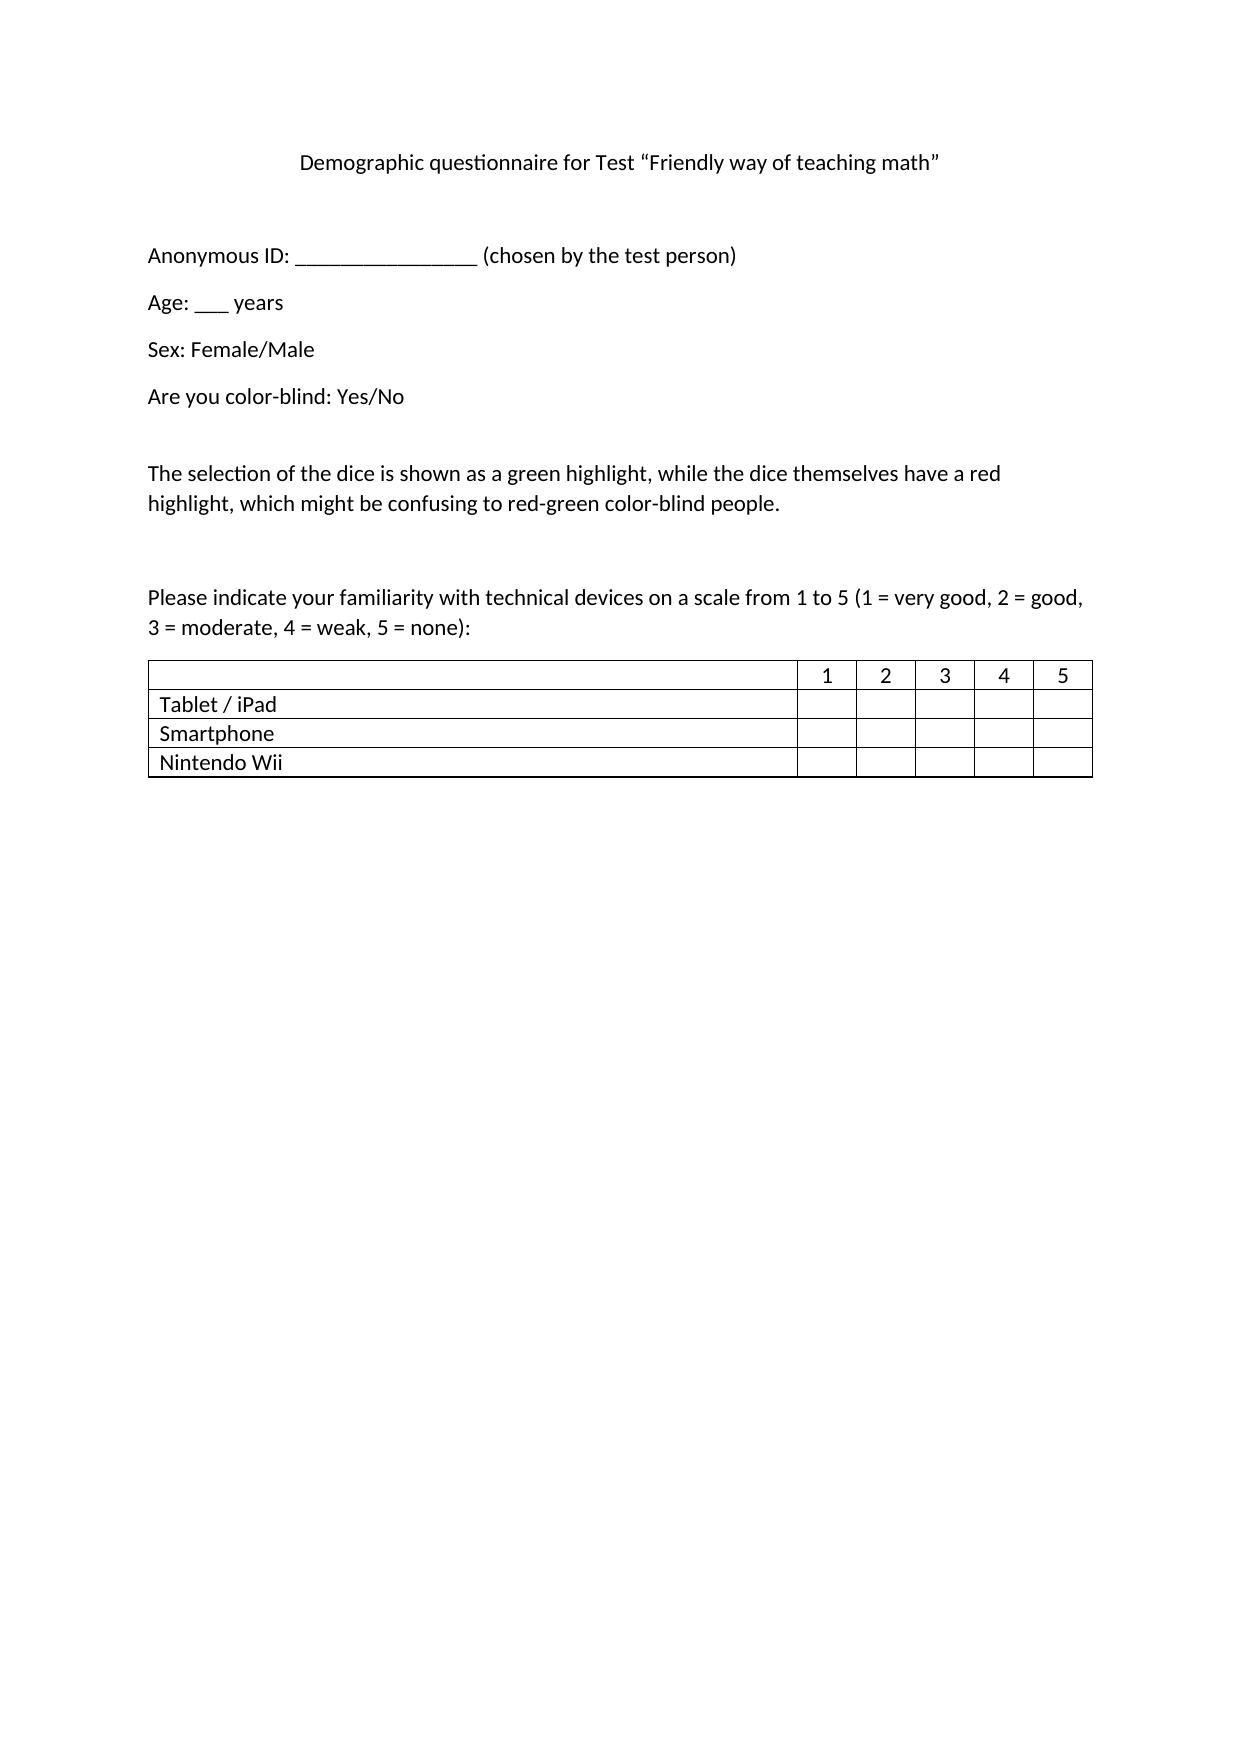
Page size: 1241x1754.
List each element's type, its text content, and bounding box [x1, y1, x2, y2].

table_cell [975, 748, 1033, 776]
table_cell [1034, 719, 1092, 747]
table_cell [857, 748, 915, 776]
table_cell Smartphone [149, 719, 797, 747]
table_cell [1034, 748, 1092, 776]
table_cell Tablet / iPad [149, 690, 797, 718]
table_header 4 [975, 661, 1033, 689]
table_cell [798, 748, 856, 776]
text Age: ___ years [148, 288, 1093, 316]
table_cell [916, 748, 974, 776]
table_cell [975, 690, 1033, 718]
table_header 2 [857, 661, 915, 689]
text Please indicate your familiarity with technical devices on a scale from 1 to 5 (1 = very good, 2 = good, 3 = moderate, 4 = weak, 5 = none): [148, 583, 1093, 641]
table_cell [798, 690, 856, 718]
table_cell [916, 690, 974, 718]
table_cell [1034, 690, 1092, 718]
text Sex: Female/Male [148, 335, 1093, 363]
table_header 1 [798, 661, 856, 689]
text Are you color-blind: Yes/No [148, 382, 1093, 410]
table_header 3 [916, 661, 974, 689]
table_cell [916, 719, 974, 747]
table_header 5 [1034, 661, 1092, 689]
text Demographic questionnaire for Test “Friendly way of teaching math” [148, 148, 1093, 176]
text The selection of the dice is shown as a green highlight, while the dice themselves have a red highlight, which might be confusing to red-green color-blind people. [148, 429, 1093, 517]
table_cell [857, 719, 915, 747]
text Anonymous ID: ________________ (chosen by the test person) [148, 241, 1093, 269]
table_cell [798, 719, 856, 747]
table_cell [975, 719, 1033, 747]
table_header [149, 661, 797, 689]
table_cell [857, 690, 915, 718]
table_cell Nintendo Wii [149, 748, 797, 776]
